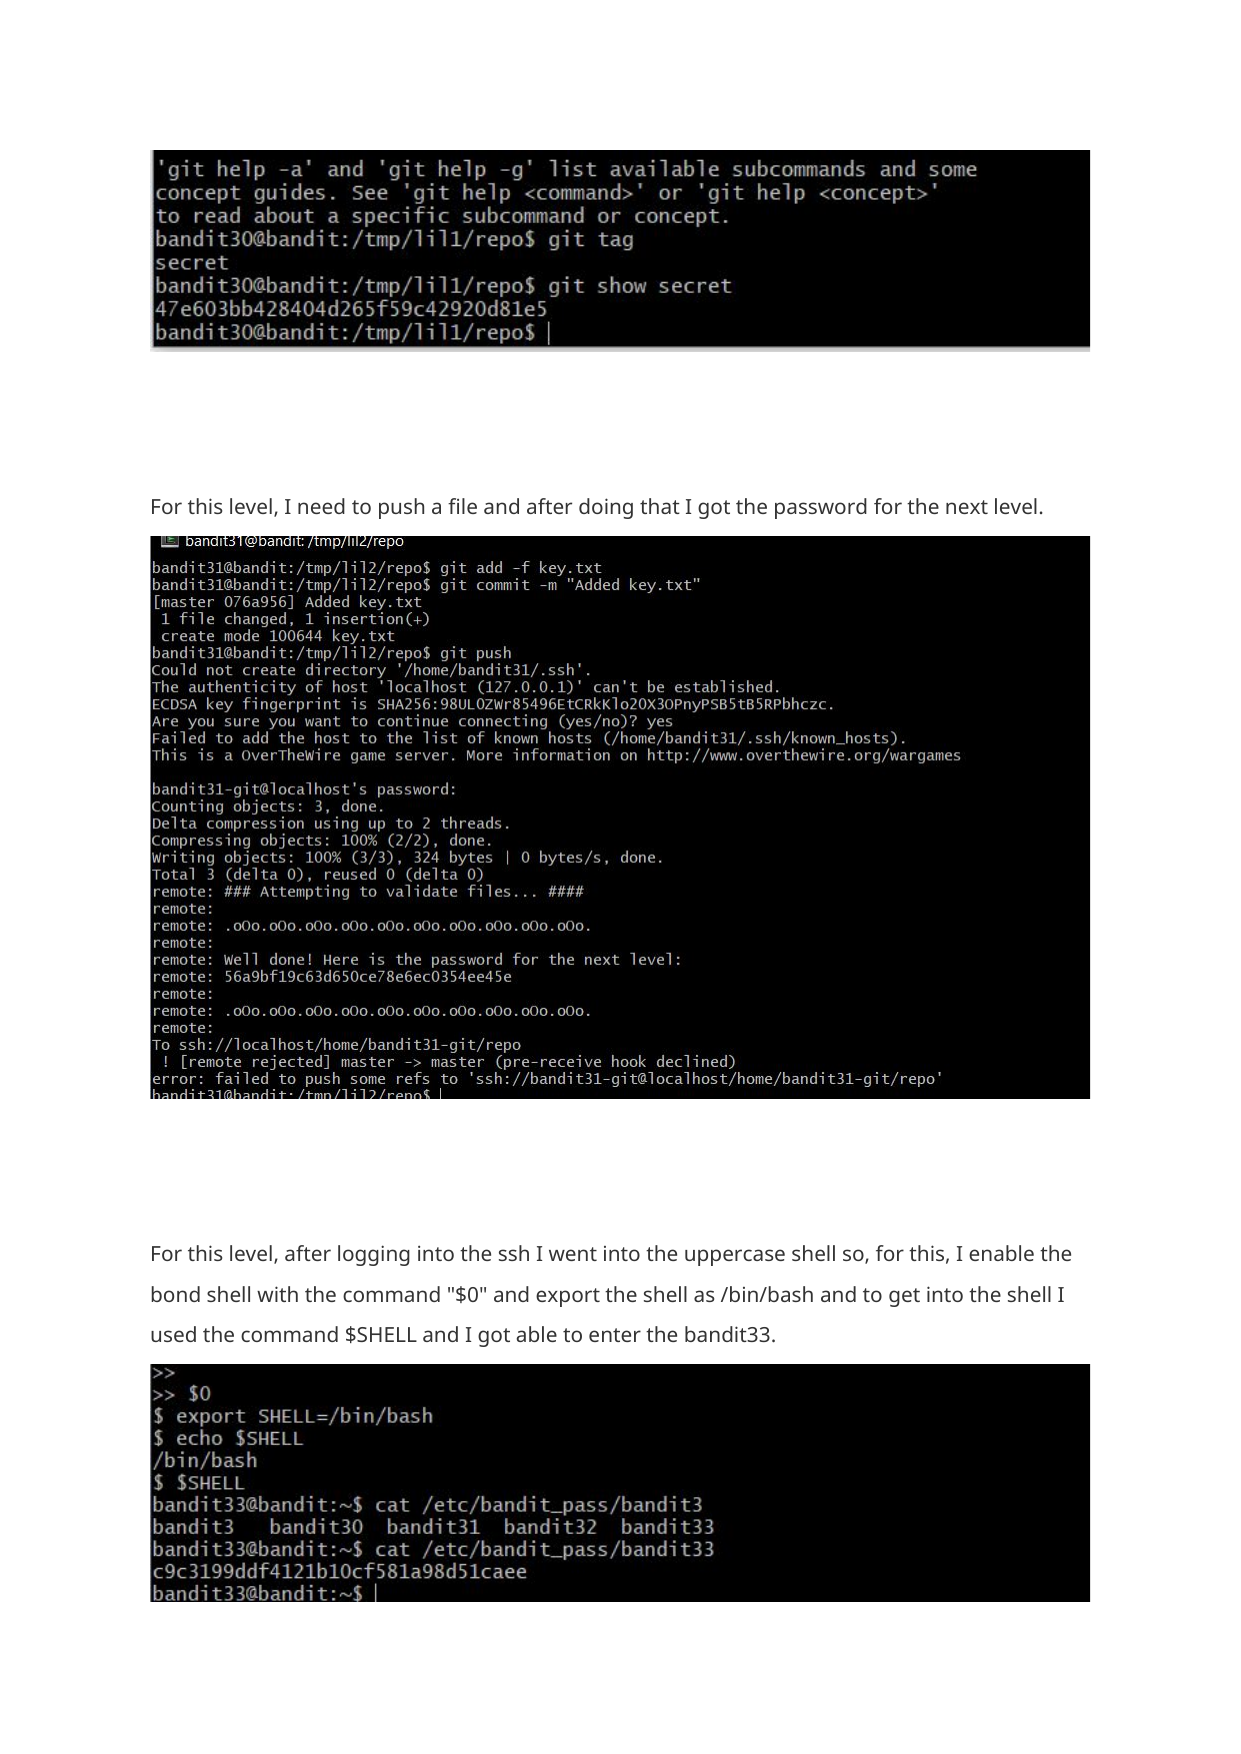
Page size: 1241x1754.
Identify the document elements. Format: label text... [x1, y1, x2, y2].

picture [150, 150, 1091, 352]
text For this level, I need to push a file and after doing that I got the password for the next level. [150, 480, 1090, 520]
text For this level, after logging into the ssh I went into the uppercase shell so, for this, I enable the bond shell with the command "$0" and export the shell as /bin/bash and to get into the shell I used the command $SHELL and I got able to enter the bandit33. [150, 1227, 1090, 1349]
picture [150, 1364, 1091, 1602]
picture [150, 536, 1091, 1099]
